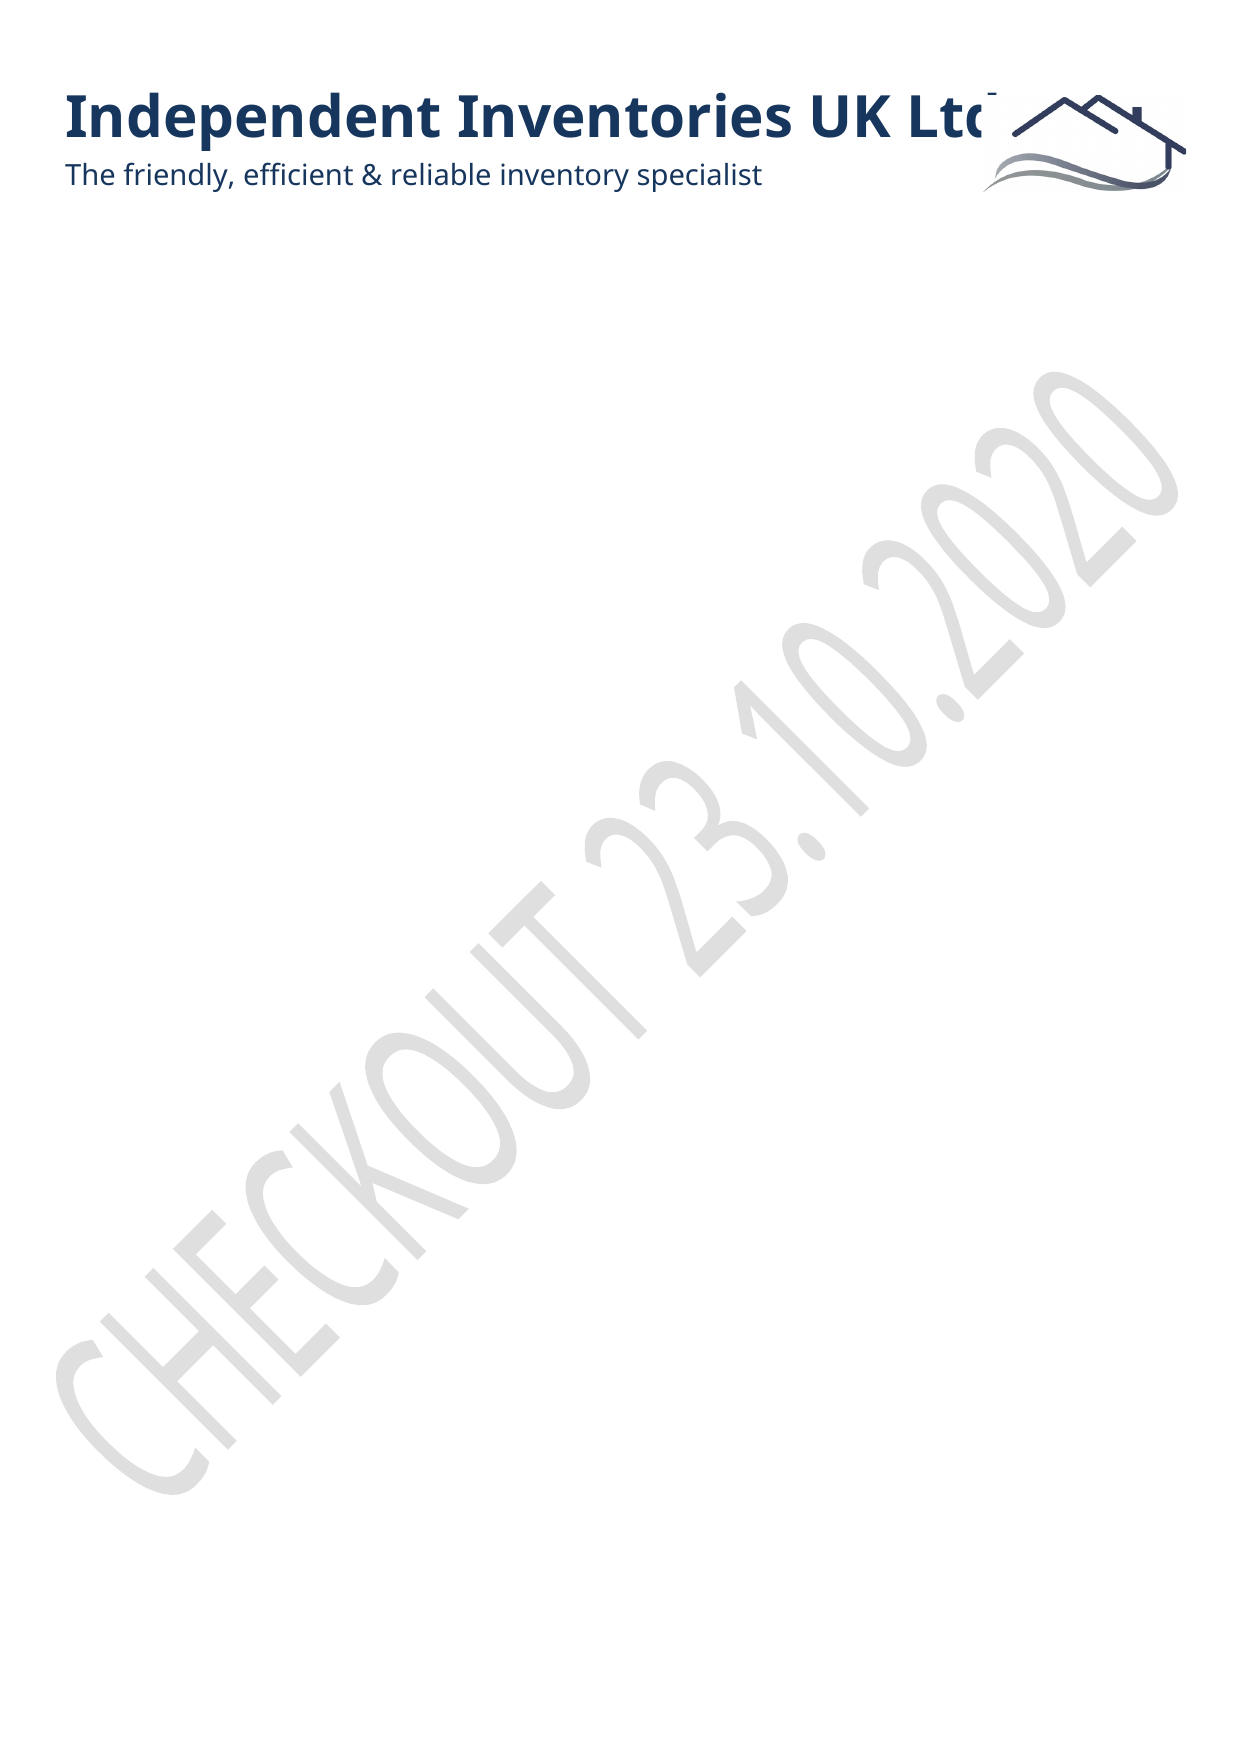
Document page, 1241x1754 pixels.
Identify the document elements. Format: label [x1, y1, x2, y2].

picture [981, 95, 1187, 192]
